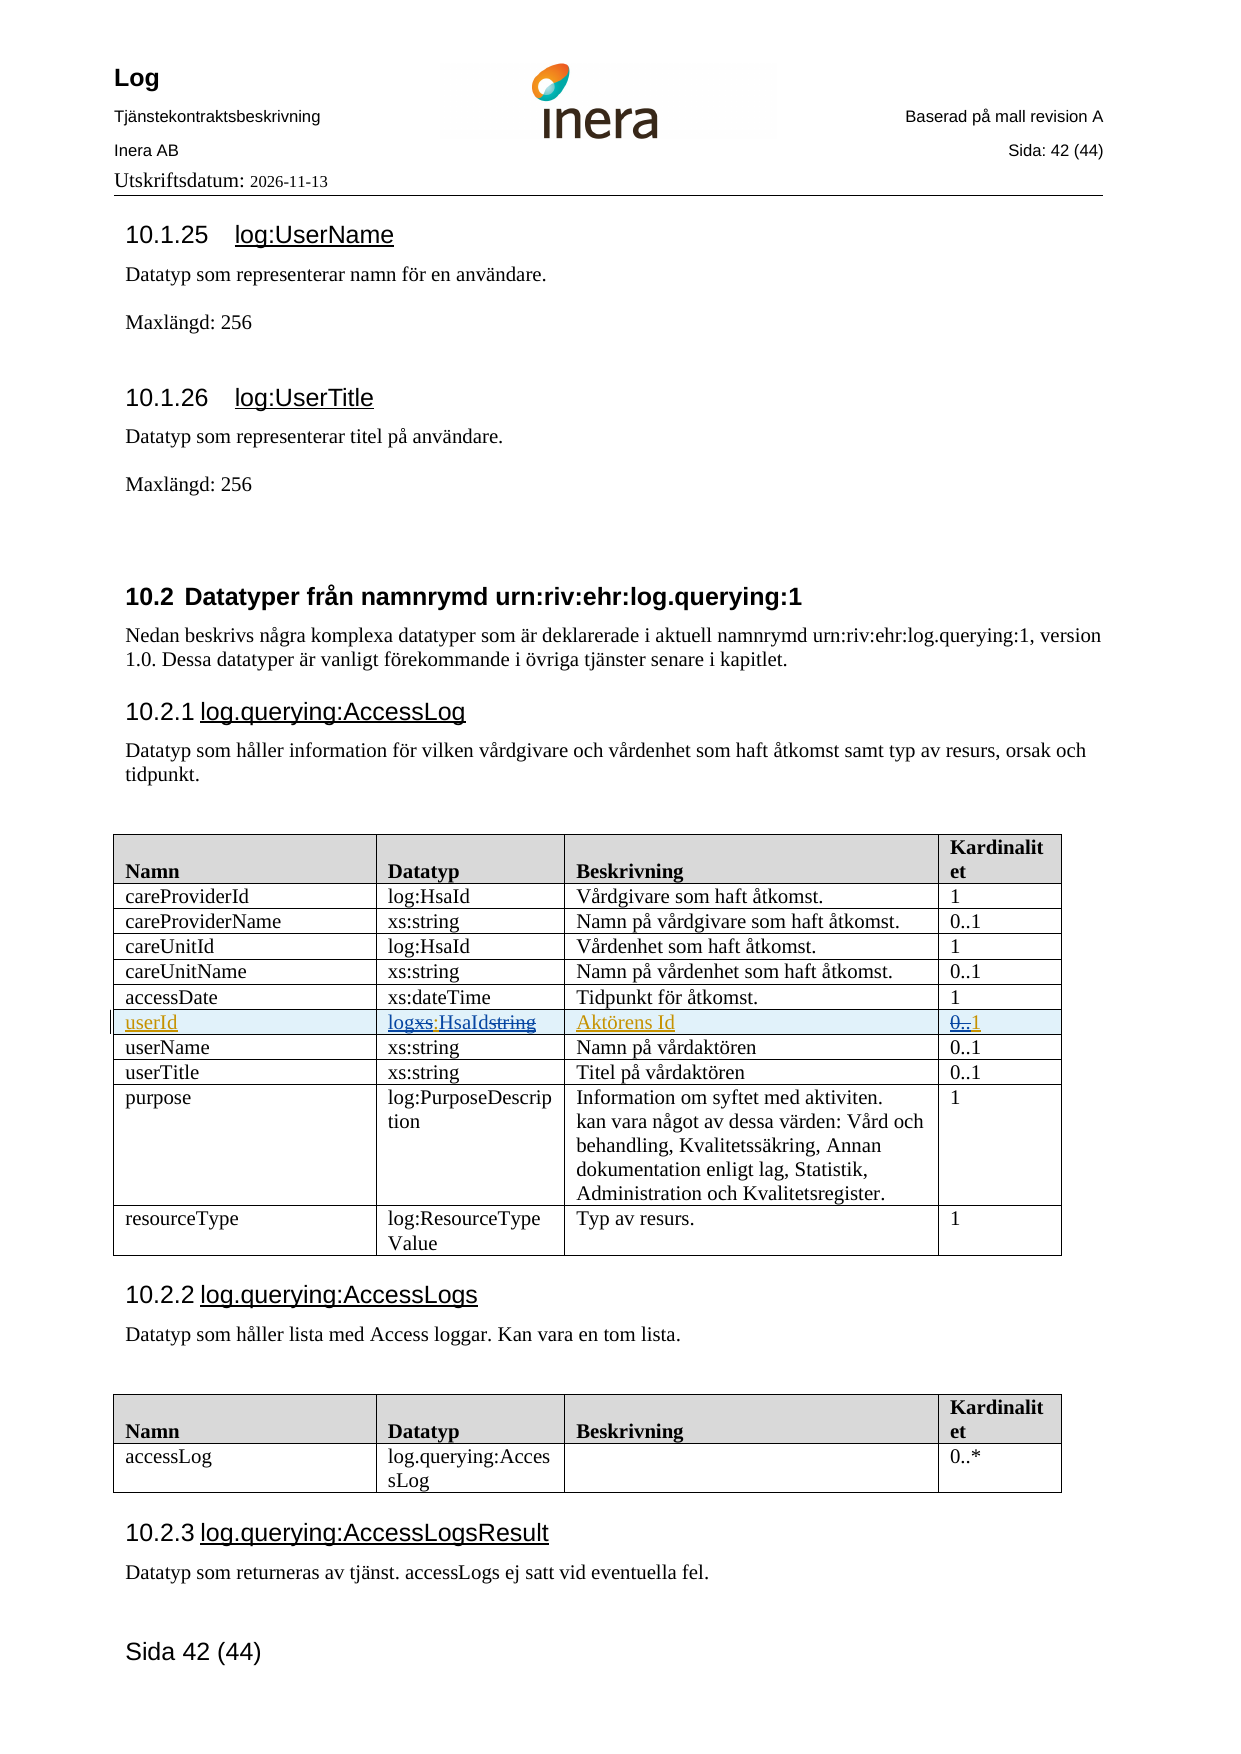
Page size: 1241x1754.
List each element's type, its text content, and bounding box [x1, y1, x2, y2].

table_cell log:ResourceTypeValue [377, 1206, 564, 1254]
subtitle log:UserName [125, 221, 1115, 249]
subtitle log.querying:AccessLog [125, 696, 1115, 725]
table_cell 1 [939, 1085, 1061, 1205]
table_cell xs:dateTime [377, 985, 564, 1009]
table_cell resourceType [114, 1206, 376, 1254]
table_cell Tidpunkt för åtkomst. [565, 985, 938, 1009]
table_cell userTitle [114, 1060, 376, 1084]
table_cell 1 [939, 1206, 1061, 1254]
text Datatyp som håller information för vilken vårdgivare och vårdenhet som haft åtkomst samt typ av resurs, orsak och tidpunkt. [125, 738, 1115, 786]
table_cell Titel på vårdaktören [565, 1060, 938, 1084]
subtitle log.querying:AccessLogsResult [125, 1518, 1115, 1547]
table_cell userName [114, 1035, 376, 1059]
table_cell log:HsaId [377, 884, 564, 908]
table_cell accessDate [114, 985, 376, 1009]
text Maxlängd: 256 [125, 310, 1115, 334]
table_cell 0..1 [939, 960, 1061, 983]
text Datatyp som returneras av tjänst. accessLogs ej satt vid eventuella fel. [125, 1559, 1115, 1584]
subtitle log:UserTitle [125, 383, 1115, 412]
table_cell 0..* [939, 1444, 1061, 1492]
table_cell log:HsaId [377, 934, 564, 958]
table_cell careUnitId [114, 934, 376, 958]
table_cell Namn på vårdaktören [565, 1035, 938, 1059]
table_cell Information om syftet med aktiviten. kan vara något av dessa värden: Vård och behandling, Kvalitetssäkring, Annan dokumentation enligt lag, Statistik, Administration och Kvalitetsregister. [565, 1085, 938, 1205]
table_cell 1 [939, 884, 1061, 908]
picture [439, 63, 777, 139]
table_cell Typ av resurs. [565, 1206, 938, 1254]
text Nedan beskrivs några komplexa datatyper som är deklarerade i aktuell namnrymd urn:riv:ehr:log.querying:1, version 1.0. Dessa datatyper är vanligt förekommande i övriga tjänster senare i kapitlet. [125, 623, 1115, 671]
text Datatyp som håller lista med Access loggar. Kan vara en tom lista. [125, 1322, 1115, 1346]
table_cell [565, 1444, 938, 1492]
table_cell xs:string [377, 909, 564, 933]
text Datatyp som representerar titel på användare. [125, 424, 1115, 448]
table_cell 0..1 [939, 1035, 1061, 1059]
table_cell log.querying:AccessLog [377, 1444, 564, 1492]
table_cell 0..1 [939, 909, 1061, 933]
table_header Kardinalitet [939, 1395, 1061, 1443]
table_header Namn [114, 835, 376, 883]
text Datatyp som representerar namn för en användare. [125, 262, 1115, 286]
table_cell Vårdgivare som haft åtkomst. [565, 884, 938, 908]
table_cell xs:string [377, 1035, 564, 1059]
table_cell 1 [939, 985, 1061, 1009]
table_cell xs:string [377, 1060, 564, 1084]
table_header Beskrivning [565, 835, 938, 883]
table_cell 0..1 [939, 1060, 1061, 1084]
table_cell careProviderId [114, 884, 376, 908]
table_cell careProviderName [114, 909, 376, 933]
table_header Namn [114, 1395, 376, 1443]
table_header Datatyp [377, 1395, 564, 1443]
table_cell Vårdenhet som haft åtkomst. [565, 934, 938, 958]
table_header Datatyp [377, 835, 564, 883]
table_cell log:PurposeDescription [377, 1085, 564, 1205]
text Maxlängd: 256 [125, 472, 1115, 496]
table_cell Namn på vårdgivare som haft åtkomst. [565, 909, 938, 933]
subtitle Datatyper från namnrymd urn:riv:ehr:log.querying:1 [125, 582, 956, 611]
table_cell 1 [939, 934, 1061, 958]
subtitle log.querying:AccessLogs [125, 1281, 1115, 1309]
table_cell accessLog [114, 1444, 376, 1492]
table_header Kardinalitet [939, 835, 1061, 883]
table_cell careUnitName [114, 960, 376, 983]
table_cell xs:string [377, 960, 564, 983]
table_cell Namn på vårdenhet som haft åtkomst. [565, 960, 938, 983]
table_header Beskrivning [565, 1395, 938, 1443]
table_cell purpose [114, 1085, 376, 1205]
